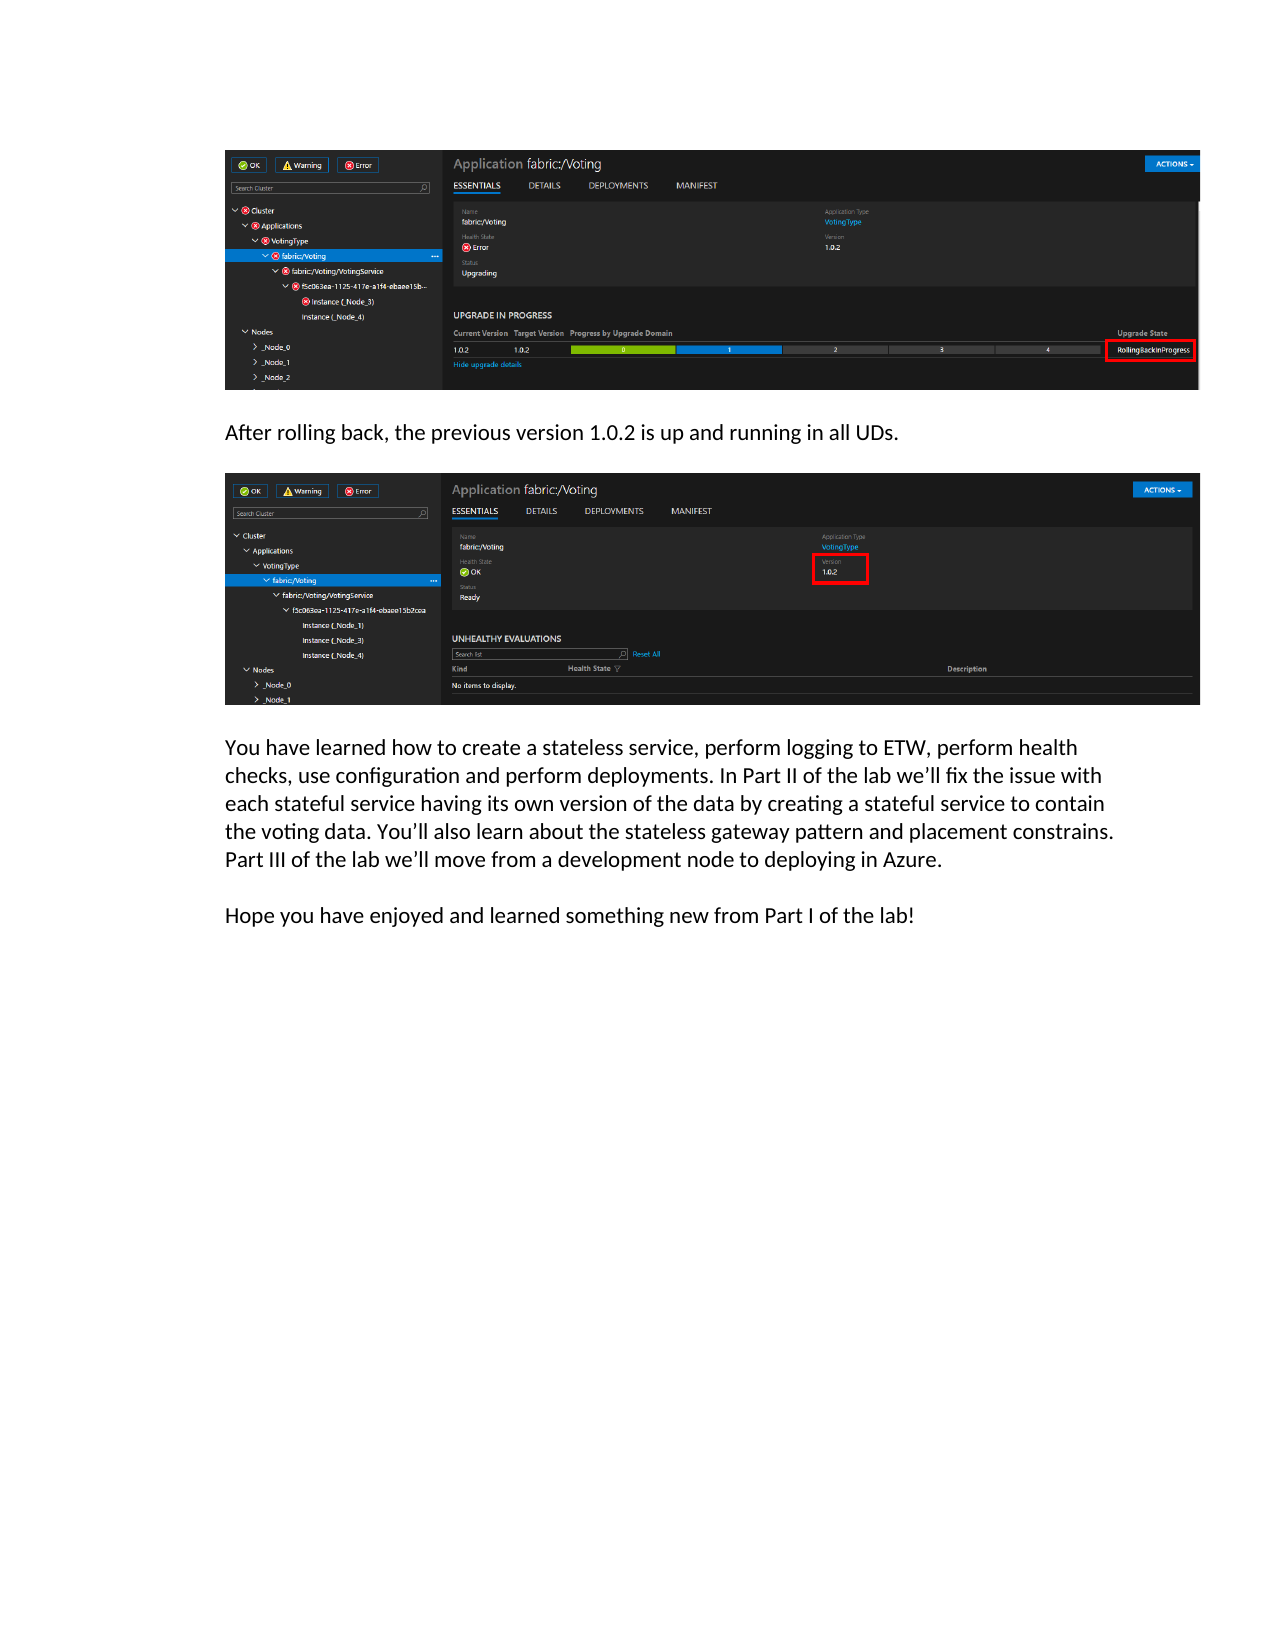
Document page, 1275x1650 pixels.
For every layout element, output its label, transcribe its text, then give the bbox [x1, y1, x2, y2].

text You have learned how to create a stateless service, perform logging to ETW, perform health checks, use configuration and perform deployments. In Part II of the lab we’ll fix the issue with each stateful service having its own version of the data by creating a stateful service to contain the voting data. You’ll also learn about the stateless gateway pattern and placement constrains. Part III of the lab we’ll move from a development node to deploying in Azure. [225, 733, 1125, 873]
text After rolling back, the previous version 1.0.2 is up and running in all UDs. [225, 418, 1125, 446]
picture [225, 150, 1200, 390]
picture [225, 473, 1200, 705]
text Hope you have enjoyed and learned something new from Part I of the lab! [225, 901, 1125, 929]
